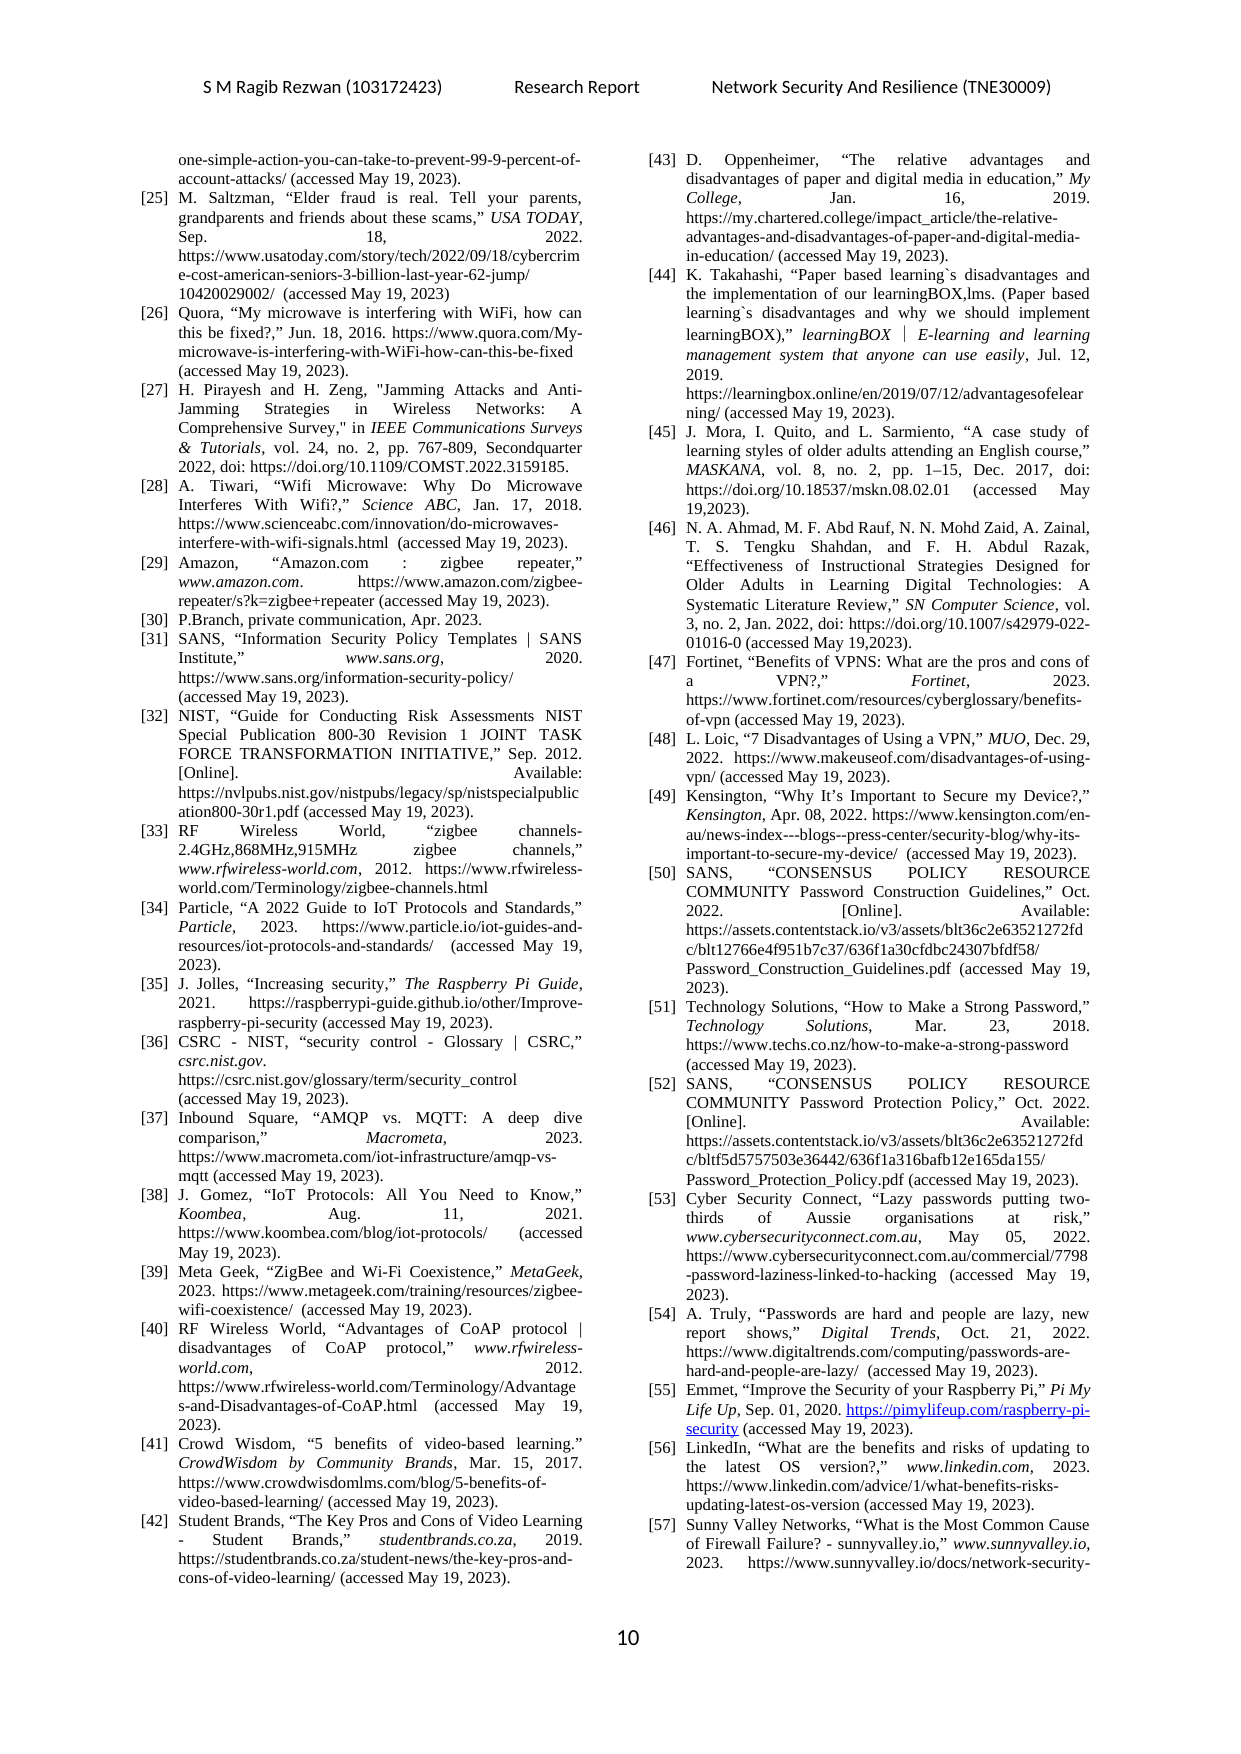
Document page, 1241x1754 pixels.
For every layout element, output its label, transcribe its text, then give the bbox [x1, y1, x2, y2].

list J. Gomez, “IoT Protocols: All You Need to Know,” Koombea, Aug. 11, 2021. https://www.koombea.com/blog/iot-protocols/ (accessed May 19, 2023). [141, 1185, 583, 1262]
list LinkedIn, “What are the benefits and risks of updating to the latest OS version?,” www.linkedin.com, 2023. https://www.linkedin.com/advice/1/what-benefits-risks-updating-latest-os-version (accessed May 19, 2023). [648, 1438, 1090, 1514]
list Fortinet, “Benefits of VPNS: What are the pros and cons of a VPN?,” Fortinet, 2023. https://www.fortinet.com/resources/cyberglossary/benefits-of-vpn (accessed May 19, 2023). [648, 652, 1090, 728]
list Emmet, “Improve the Security of your Raspberry Pi,” Pi My Life Up, Sep. 01, 2020. https://pimylifeup.com/raspberry-pi-security (accessed May 19, 2023). [648, 1380, 1090, 1438]
list SANS, “CONSENSUS POLICY RESOURCE COMMUNITY Password Protection Policy,” Oct. 2022. [Online]. Available: https://assets.contentstack.io/v3/assets/blt36c2e63521272fdc/bltf5d5757503e36442/636f1a316bafb12e165da155/Password_Protection_Policy.pdf (accessed May 19, 2023). [648, 1073, 1090, 1188]
list Quora, “My microwave is interfering with WiFi, how can this be fixed?,” Jun. 18, 2016. https://www.quora.com/My-microwave-is-interfering-with-WiFi-how-can-this-be-fixed (accessed May 19, 2023). [141, 303, 583, 380]
list Inbound Square, “AMQP vs. MQTT: A deep dive comparison,” Macrometa, 2023. https://www.macrometa.com/iot-infrastructure/amqp-vs-mqtt (accessed May 19, 2023). [141, 1108, 583, 1185]
list A. Truly, “Passwords are hard and people are lazy, new report shows,” Digital Trends, Oct. 21, 2022. https://www.digitaltrends.com/computing/passwords-are-hard-and-people-are-lazy/ (accessed May 19, 2023). [648, 1303, 1090, 1380]
list Cyber Security Connect, “Lazy passwords putting two-thirds of Aussie organisations at risk,” www.cybersecurityconnect.com.au, May 05, 2022. https://www.cybersecurityconnect.com.au/commercial/7798-password-laziness-linked-to-hacking (accessed May 19, 2023). [648, 1188, 1090, 1303]
list K. Takahashi, “Paper based learning`s disadvantages and the implementation of our learningBOX,lms. (Paper based learning`s disadvantages and why we should implement learningBOX),” learningBOX｜E-learning and learning management system that anyone can use easily, Jul. 12, 2019. https://learningbox.online/en/2019/07/12/advantagesofelearning/ (accessed May 19, 2023). [648, 265, 1090, 422]
list SANS, “CONSENSUS POLICY RESOURCE COMMUNITY Password Construction Guidelines,” Oct. 2022. [Online]. Available: https://assets.contentstack.io/v3/assets/blt36c2e63521272fdc/blt12766e4f951b7c37/636f1a30cfdbc24307bfdf58/Password_Construction_Guidelines.pdf (accessed May 19, 2023). [648, 863, 1090, 997]
list SANS, “Information Security Policy Templates | SANS Institute,” www.sans.org, 2020. https://www.sans.org/information-security-policy/ (accessed May 19, 2023). [141, 629, 583, 706]
list Meta Geek, “ZigBee and Wi-Fi Coexistence,” MetaGeek, 2023. https://www.metageek.com/training/resources/zigbee-wifi-coexistence/ (accessed May 19, 2023). [141, 1262, 583, 1319]
list N. A. Ahmad, M. F. Abd Rauf, N. N. Mohd Zaid, A. Zainal, T. S. Tengku Shahdan, and F. H. Abdul Razak, “Effectiveness of Instructional Strategies Designed for Older Adults in Learning Digital Technologies: A Systematic Literature Review,” SN Computer Science, vol. 3, no. 2, Jan. 2022, doi: https://doi.org/10.1007/s42979-022-01016-0 (accessed May 19,2023). [648, 518, 1090, 652]
list Particle, “A 2022 Guide to IoT Protocols and Standards,” Particle, 2023. https://www.particle.io/iot-guides-and-resources/iot-protocols-and-standards/ (accessed May 19, 2023). [141, 897, 583, 974]
list RF Wireless World, “Advantages of CoAP protocol | disadvantages of CoAP protocol,” www.rfwireless-world.com, 2012. https://www.rfwireless-world.com/Terminology/Advantages-and-Disadvantages-of-CoAP.html (accessed May 19, 2023). [141, 1319, 583, 1434]
list NIST, “Guide for Conducting Risk Assessments NIST Special Publication 800-30 Revision 1 JOINT TASK FORCE TRANSFORMATION INITIATIVE,” Sep. 2012. [Online]. Available: https://nvlpubs.nist.gov/nistpubs/legacy/sp/nistspecialpublication800-30r1.pdf (accessed May 19, 2023). [141, 706, 583, 821]
list L. Loic, “7 Disadvantages of Using a VPN,” MUO, Dec. 29, 2022. https://www.makeuseof.com/disadvantages-of-using-vpn/ (accessed May 19, 2023). [648, 728, 1090, 786]
list H. Pirayesh and H. Zeng, "Jamming Attacks and Anti-Jamming Strategies in Wireless Networks: A Comprehensive Survey," in IEEE Communications Surveys & Tutorials, vol. 24, no. 2, pp. 767-809, Secondquarter 2022, doi: https://doi.org/10.1109/COMST.2022.3159185. [141, 380, 583, 476]
list P.Branch, private communication, Apr. 2023. [141, 610, 583, 629]
list Amazon, “Amazon.com : zigbee repeater,” www.amazon.com. https://www.amazon.com/zigbee-repeater/s?k=zigbee+repeater (accessed May 19, 2023). [141, 552, 583, 610]
list J. Mora, I. Quito, and L. Sarmiento, “A case study of learning styles of older adults attending an English course,” MASKANA, vol. 8, no. 2, pp. 1–15, Dec. 2017, doi: https://doi.org/10.18537/mskn.08.02.01 (accessed May 19,2023). [648, 422, 1090, 518]
list Student Brands, “The Key Pros and Cons of Video Learning - Student Brands,” studentbrands.co.za, 2019. https://studentbrands.co.za/student-news/the-key-pros-and-cons-of-video-learning/ (accessed May 19, 2023). [141, 1511, 583, 1587]
list RF Wireless World, “zigbee channels-2.4GHz,868MHz,915MHz zigbee channels,” www.rfwireless-world.com, 2012. https://www.rfwireless-world.com/Terminology/zigbee-channels.html [141, 821, 583, 897]
list Kensington, “Why It’s Important to Secure my Device?,” Kensington, Apr. 08, 2022. https://www.kensington.com/en-au/news-index---blogs--press-center/security-blog/why-its-important-to-secure-my-device/ (accessed May 19, 2023). [648, 786, 1090, 863]
list CSRC - NIST, “security control - Glossary | CSRC,” csrc.nist.gov. https://csrc.nist.gov/glossary/term/security_control (accessed May 19, 2023). [141, 1032, 583, 1108]
list J. Jolles, “Increasing security,” The Raspberry Pi Guide, 2021. https://raspberrypi-guide.github.io/other/Improve-raspberry-pi-security (accessed May 19, 2023). [141, 974, 583, 1032]
list A. Tiwari, “Wifi Microwave: Why Do Microwave Interferes With Wifi?,” Science ABC, Jan. 17, 2018. https://www.scienceabc.com/innovation/do-microwaves-interfere-with-wifi-signals.html (accessed May 19, 2023). [141, 476, 583, 552]
list Crowd Wisdom, “5 benefits of video-based learning.” CrowdWisdom by Community Brands, Mar. 15, 2017. https://www.crowdwisdomlms.com/blog/5-benefits-of-video-based-learning/ (accessed May 19, 2023). [141, 1434, 583, 1511]
list M. Saltzman, “Elder fraud is real. Tell your parents, grandparents and friends about these scams,” USA TODAY, Sep. 18, 2022. https://www.usatoday.com/story/tech/2022/09/18/cybercrime-cost-american-seniors-3-billion-last-year-62-jump/10420029002/ (accessed May 19, 2023) [141, 188, 583, 303]
list Technology Solutions, “How to Make a Strong Password,” Technology Solutions, Mar. 23, 2018. https://www.techs.co.nz/how-to-make-a-strong-password (accessed May 19, 2023). [648, 997, 1090, 1073]
list D. Oppenheimer, “The relative advantages and disadvantages of paper and digital media in education,” My College, Jan. 16, 2019. https://my.chartered.college/impact_article/the-relative-advantages-and-disadvantages-of-paper-and-digital-media-in-education/ (accessed May 19, 2023). [648, 150, 1090, 265]
